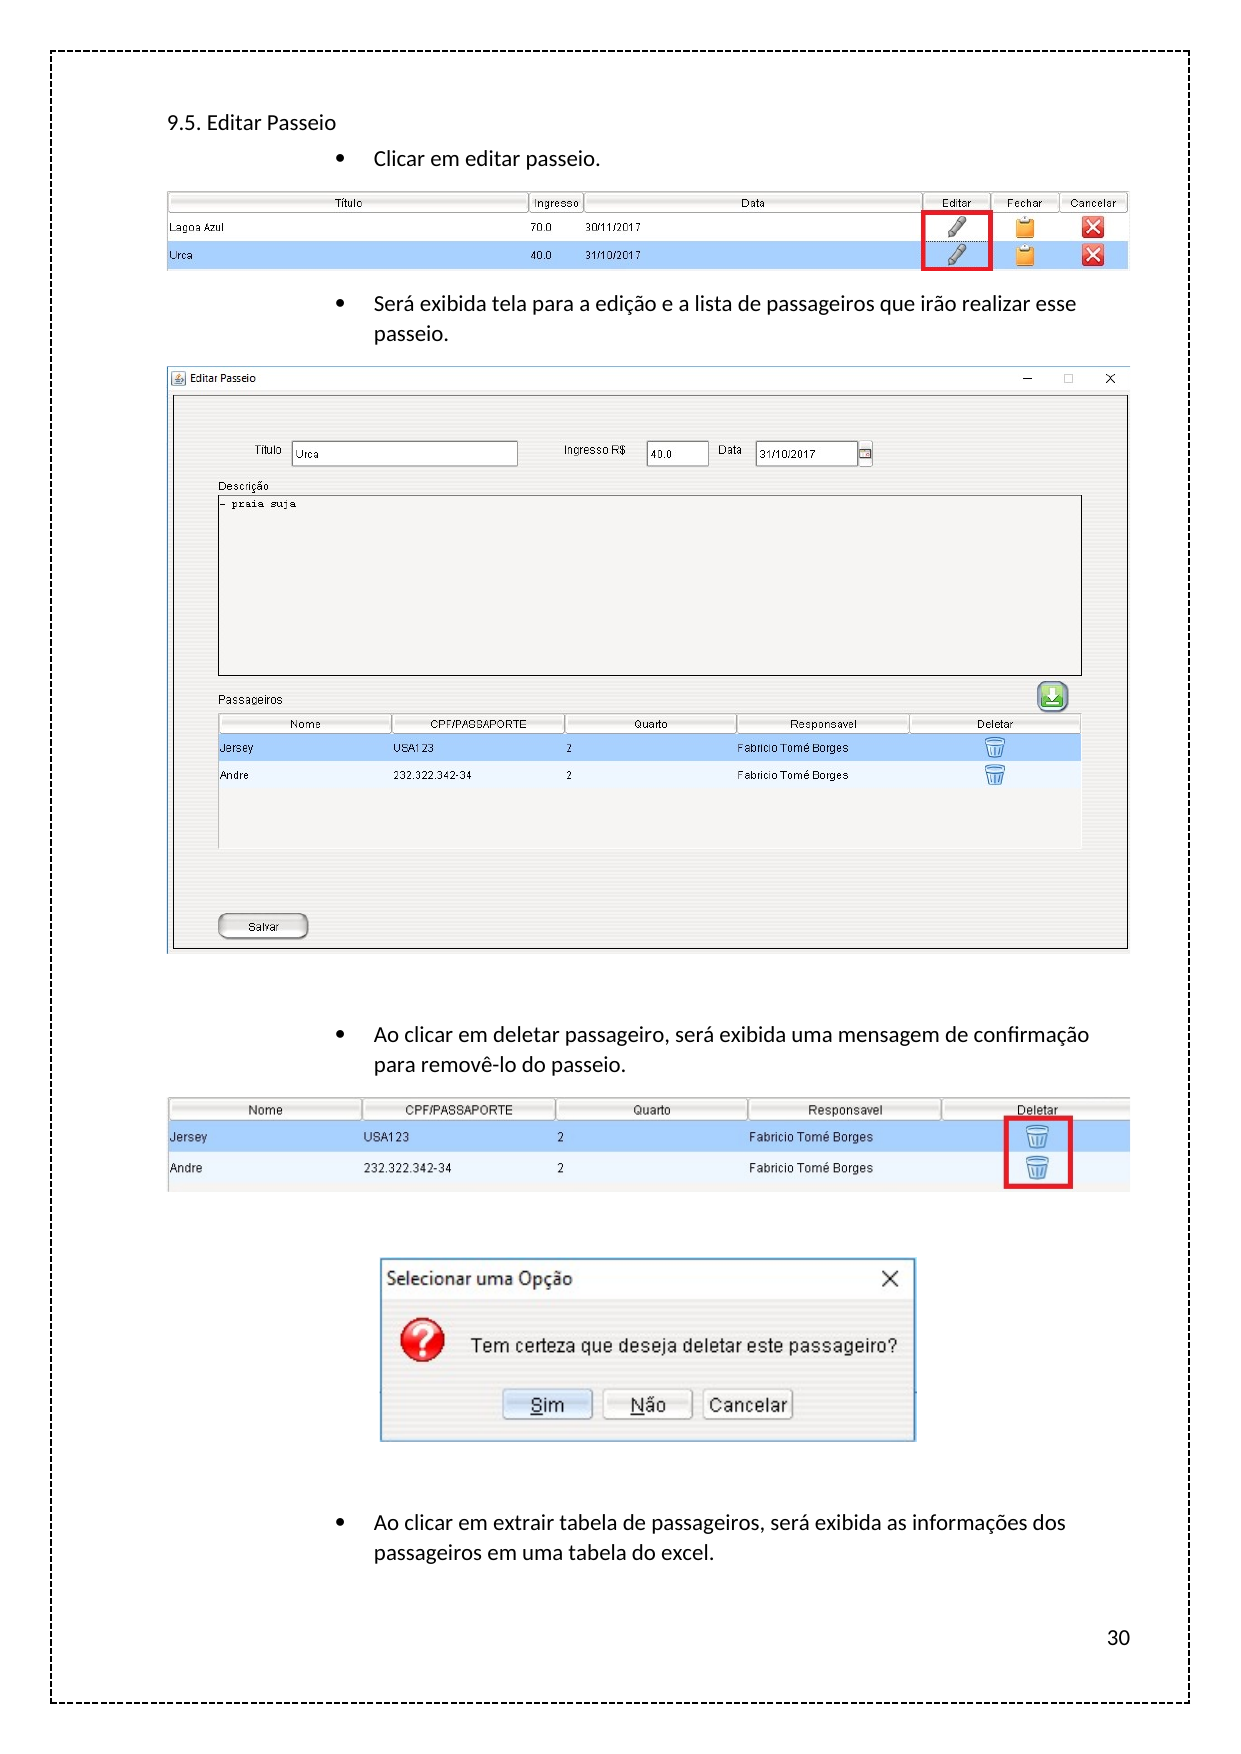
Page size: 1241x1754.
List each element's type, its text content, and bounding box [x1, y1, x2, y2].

list Clicar em editar passeio. [336, 144, 1130, 172]
picture [166, 191, 1131, 271]
list Ao clicar em extrair tabela de passageiros, será exibida as informações dos passageiros em uma tabela do excel. [336, 1508, 1130, 1566]
picture [166, 366, 1131, 954]
list Será exibida tela para a edição e a lista de passageiros que irão realizar esse passeio. [336, 289, 1130, 347]
picture [379, 1257, 917, 1442]
subtitle 9.5. Editar Passeio [167, 108, 1130, 136]
list Ao clicar em deletar passageiro, será exibida uma mensagem de confirmação para removê-lo do passeio. [336, 1020, 1130, 1078]
picture [166, 1097, 1131, 1192]
